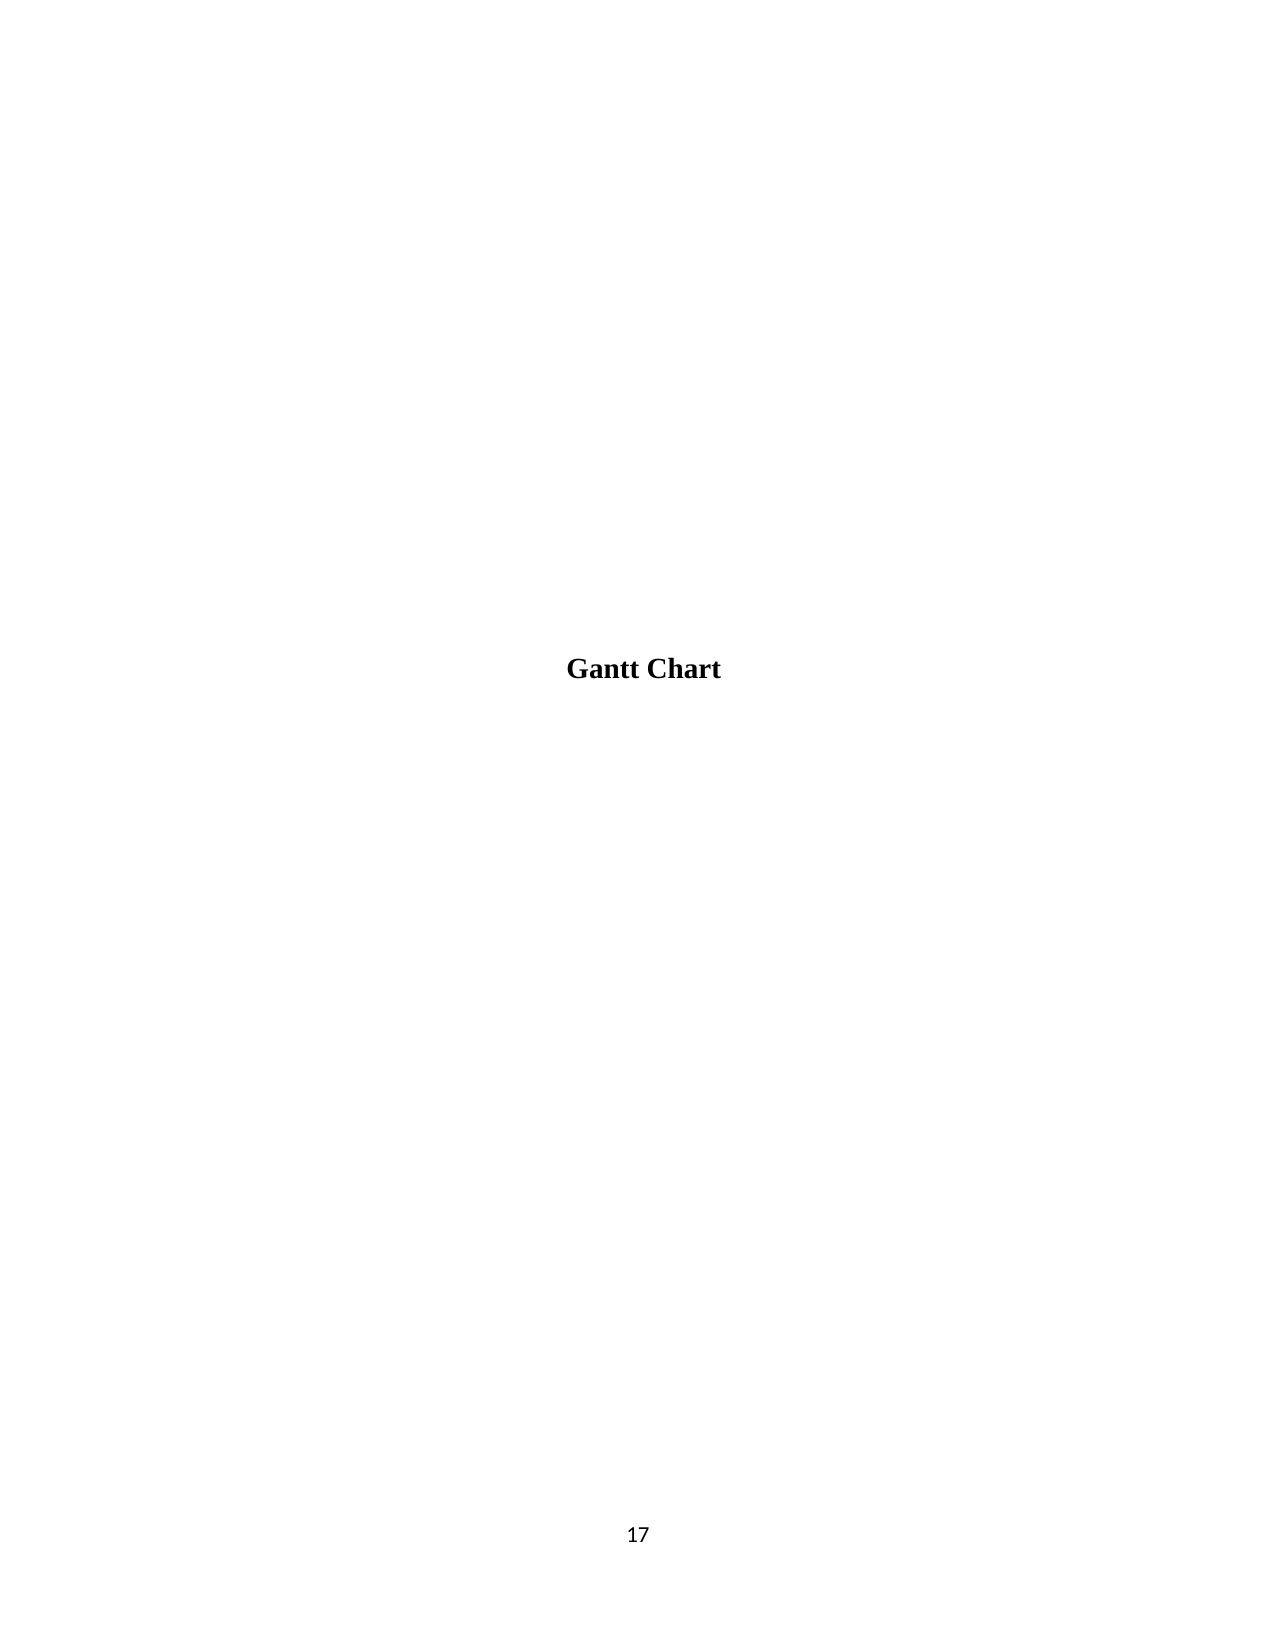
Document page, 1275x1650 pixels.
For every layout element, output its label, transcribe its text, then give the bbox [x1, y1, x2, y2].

text Gantt Chart [150, 651, 1125, 684]
